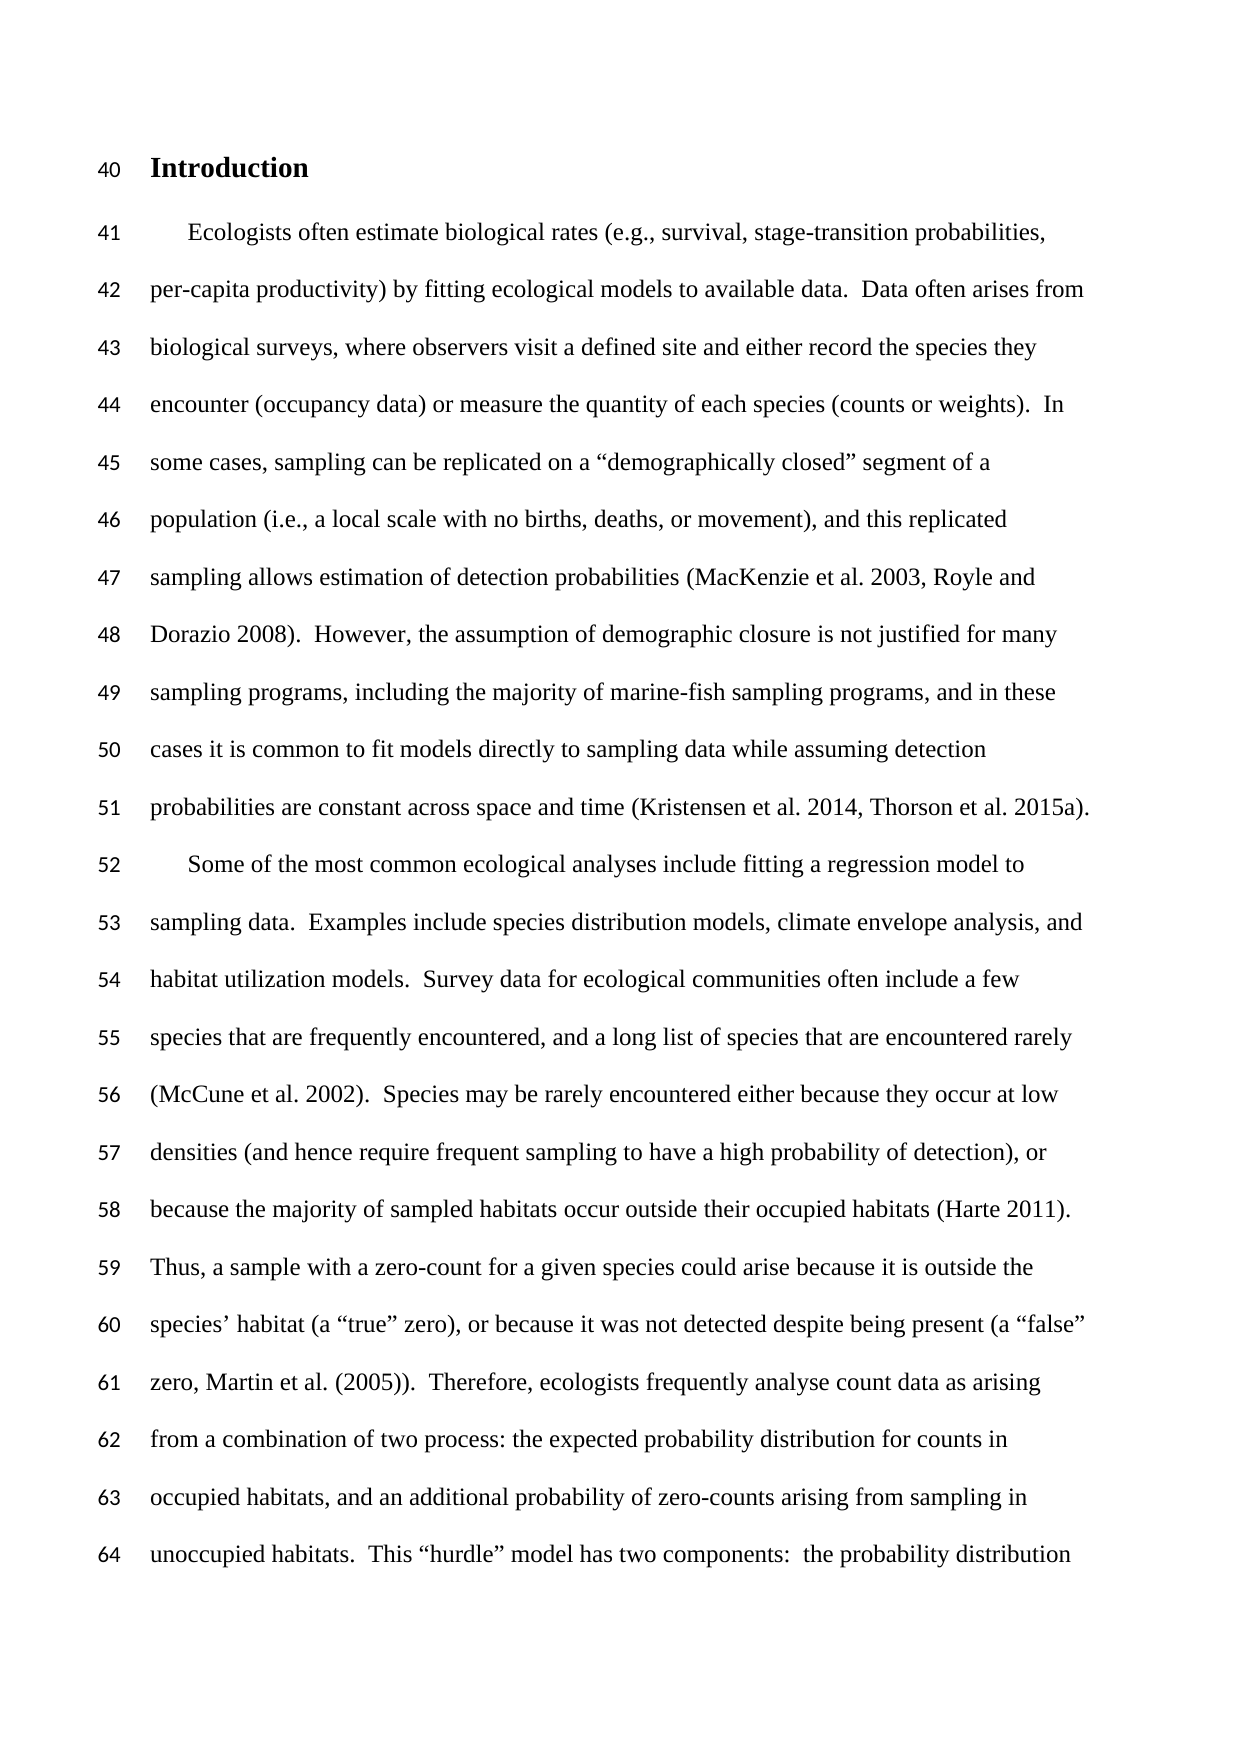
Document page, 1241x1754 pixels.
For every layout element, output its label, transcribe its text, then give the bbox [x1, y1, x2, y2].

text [150, 849, 1090, 1568]
text Ecologists often estimate biological rates (e.g., survival, stage-transition probabilities, per-capita productivity) by fitting ecological models to available data. Data often arises from biological surveys, where observers visit a defined site and either record the species they encounter (occupancy data) or measure the quantity of each species (counts or weights). In some cases, sampling can be replicated on a “demographically closed” segment of a population (i.e., a local scale with no births, deaths, or movement), and this replicated sampling allows estimation of detection probabilities (MacKenzie et al. 2003, Royle and Dorazio 2008). However, the assumption of demographic closure is not justified for many sampling programs, including the majority of marine-fish sampling programs, and in these cases it is common to fit models directly to sampling data while assuming detection probabilities are constant across space and time (Kristensen et al. 2014, Thorson et al. 2015a). [150, 217, 1090, 821]
text Introduction [150, 150, 1090, 183]
